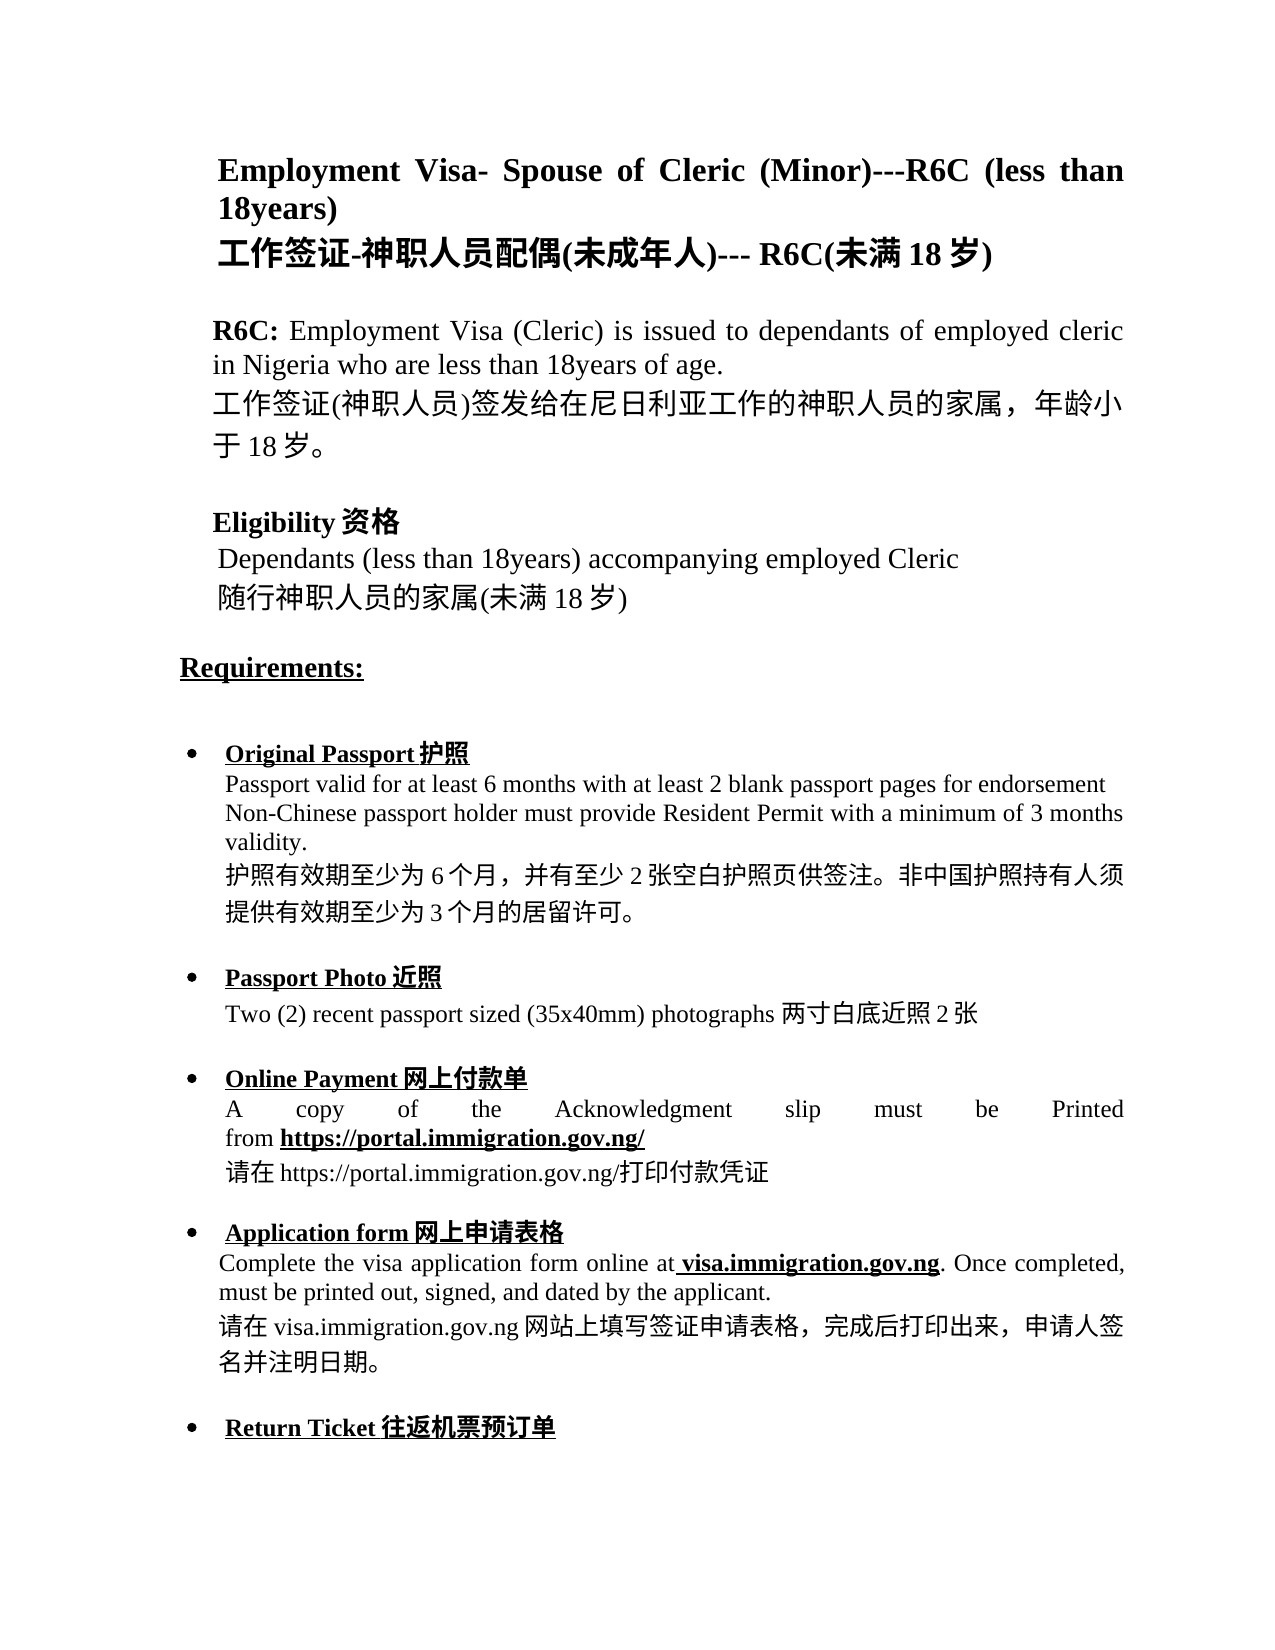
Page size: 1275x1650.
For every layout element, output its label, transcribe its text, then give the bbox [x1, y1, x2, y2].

list Return Ticket往返机票预订单 [187, 1407, 1125, 1443]
list Employment Visa- Spouse of Cleric (Minor)---R6C (less than 18years) [217, 150, 1125, 227]
text Complete the visa application form online at visa.immigration.gov.ng. Once completed, must be printed out, signed, and dated by the applicant. [219, 1248, 1125, 1306]
list 随行神职人员的家属(未满18岁) [217, 574, 1125, 617]
list 工作签证-神职人员配偶(未成年人)--- R6C(未满18岁) [217, 227, 1125, 275]
list 工作签证(神职人员)签发给在尼日利亚工作的神职人员的家属，年龄小于18岁。 [212, 380, 1125, 465]
list Non-Chinese passport holder must provide Resident Permit with a minimum of 3 months validity. [225, 798, 1125, 856]
text A copy of the Acknowledgment slip must be Printed from https://portal.immigration.gov.ng/ [225, 1094, 1125, 1152]
list Passport Photo近照 [187, 957, 1125, 993]
list Online Payment网上付款单 [187, 1058, 1125, 1094]
list Passport valid for at least 6 months with at least 2 blank passport pages for endorsement [225, 769, 1125, 798]
list R6C: Employment Visa (Cleric) is issued to dependants of employed cleric in Nigeria who are less than 18years of age. [212, 313, 1125, 380]
list Two (2) recent passport sized (35x40mm) photographs 两寸白底近照2张 [225, 993, 1125, 1029]
text Requirements: [150, 650, 1125, 684]
text 请在visa.immigration.gov.ng网站上填写签证申请表格，完成后打印出来，申请人签名并注明日期。 [219, 1306, 1125, 1378]
text 请在https://portal.immigration.gov.ng/打印付款凭证 [150, 1152, 1125, 1188]
list Original Passport护照 [187, 733, 1125, 769]
list Application form网上申请表格 [187, 1212, 1125, 1248]
list Eligibility资格 [212, 498, 1125, 541]
list 护照有效期至少为6个月，并有至少2张空白护照页供签注。非中国护照持有人须提供有效期至少为3个月的居留许可。 [225, 856, 1125, 928]
list Dependants (less than 18years) accompanying employed Cleric [217, 541, 1125, 574]
